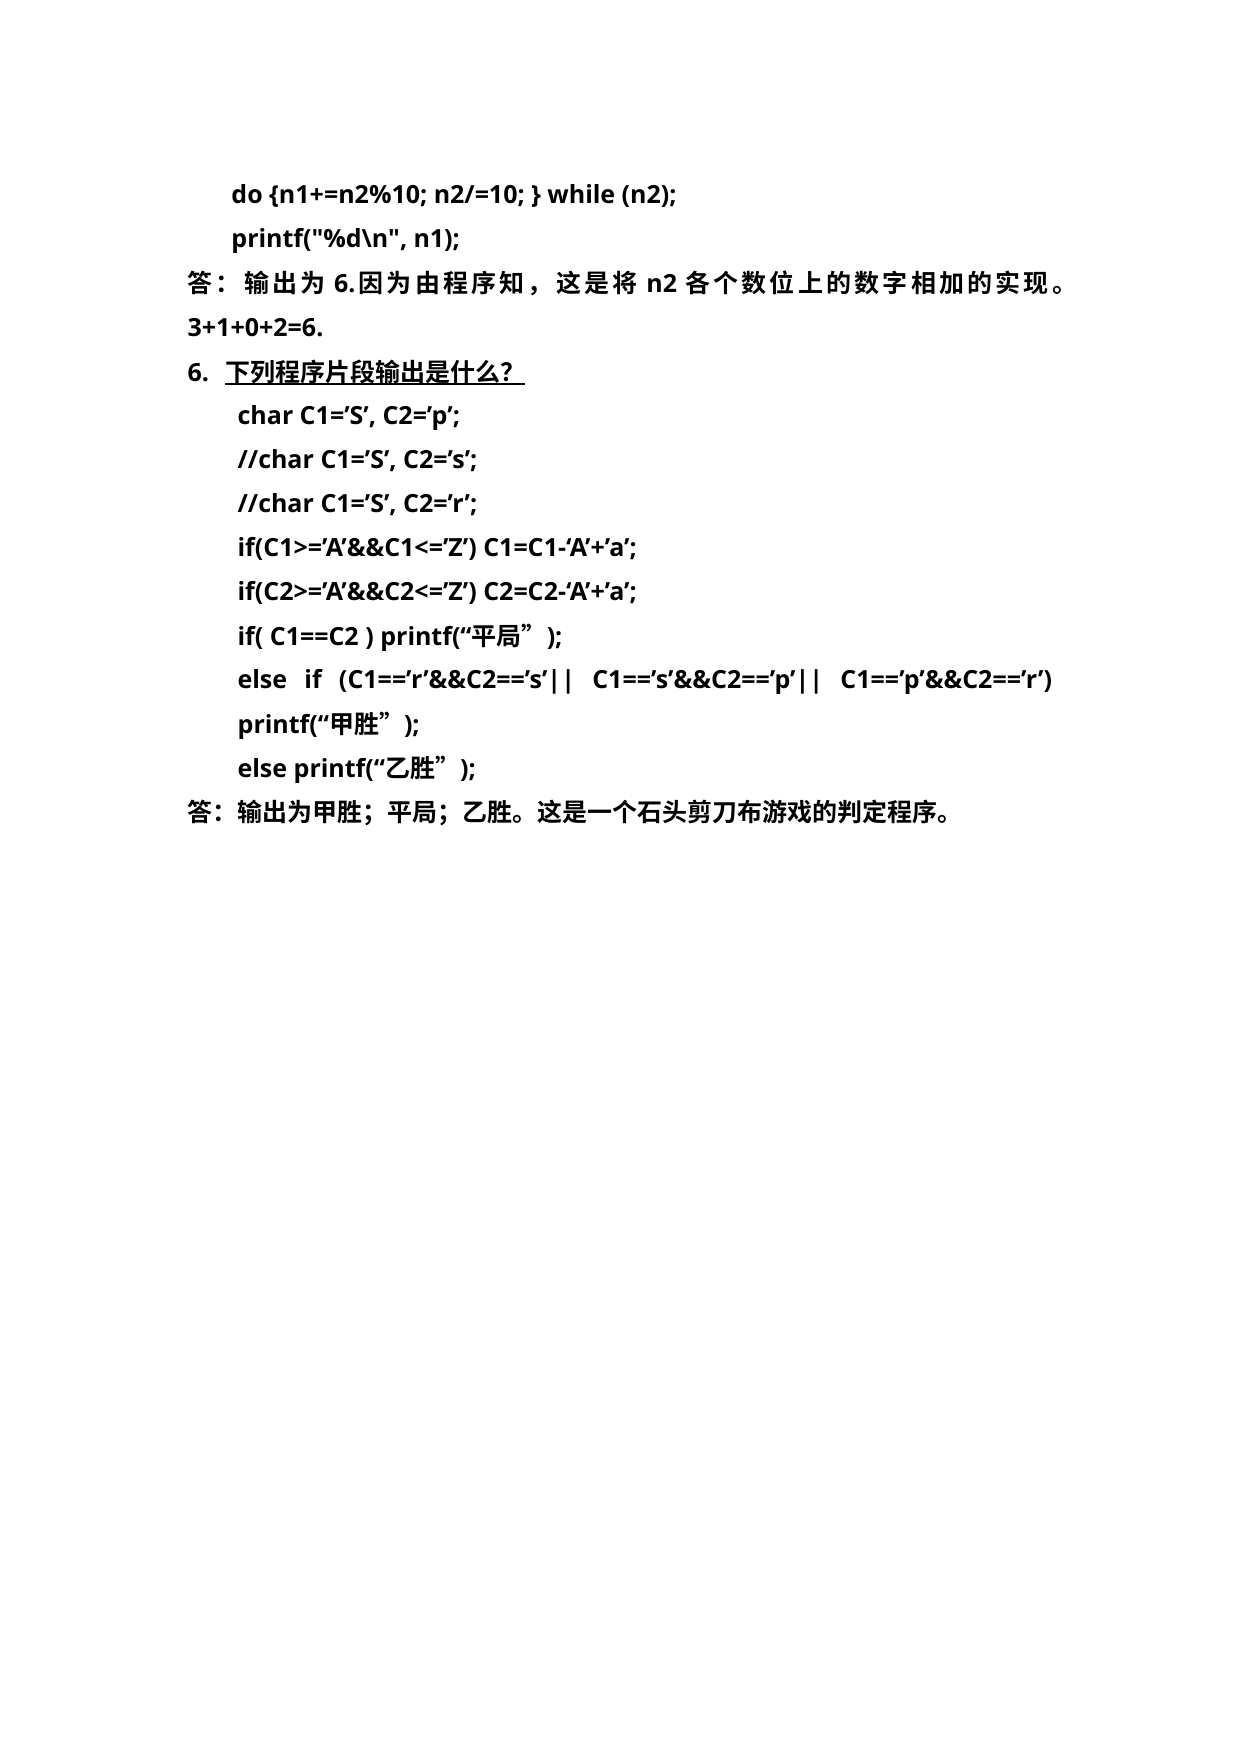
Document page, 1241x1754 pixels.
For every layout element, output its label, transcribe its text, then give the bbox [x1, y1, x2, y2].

text if(C1>=’A’&&C1<=’Z’) C1=C1-‘A’+’a’; [237, 524, 1053, 568]
text //char C1=’S’, C2=’r’; [237, 480, 1053, 524]
text char C1=’S’, C2=’p’; [237, 392, 1053, 436]
text //char C1=’S’, C2=’s’; [237, 436, 1053, 480]
text else if (C1==’r’&&C2==’s’|| C1==’s’&&C2==’p’|| C1==’p’&&C2==’r’) printf(“甲胜”); [237, 657, 1053, 745]
text 答：输出为甲胜；平局；乙胜。这是一个石头剪刀布游戏的判定程序。 [187, 789, 1053, 833]
text else printf(“乙胜”); [237, 745, 1053, 789]
list 下列程序片段输出是什么？ [187, 348, 1053, 392]
text do {n1+=n2%10; n2/=10; } while (n2); [187, 172, 1053, 216]
text if( C1==C2 ) printf(“平局”); [237, 613, 1053, 657]
text 答：输出为6.因为由程序知，这是将n2各个数位上的数字相加的实现。3+1+0+2=6. [187, 260, 1053, 348]
text printf("%d\n", n1); [187, 216, 1053, 260]
text if(C2>=’A’&&C2<=’Z’) C2=C2-‘A’+’a’; [237, 568, 1053, 613]
